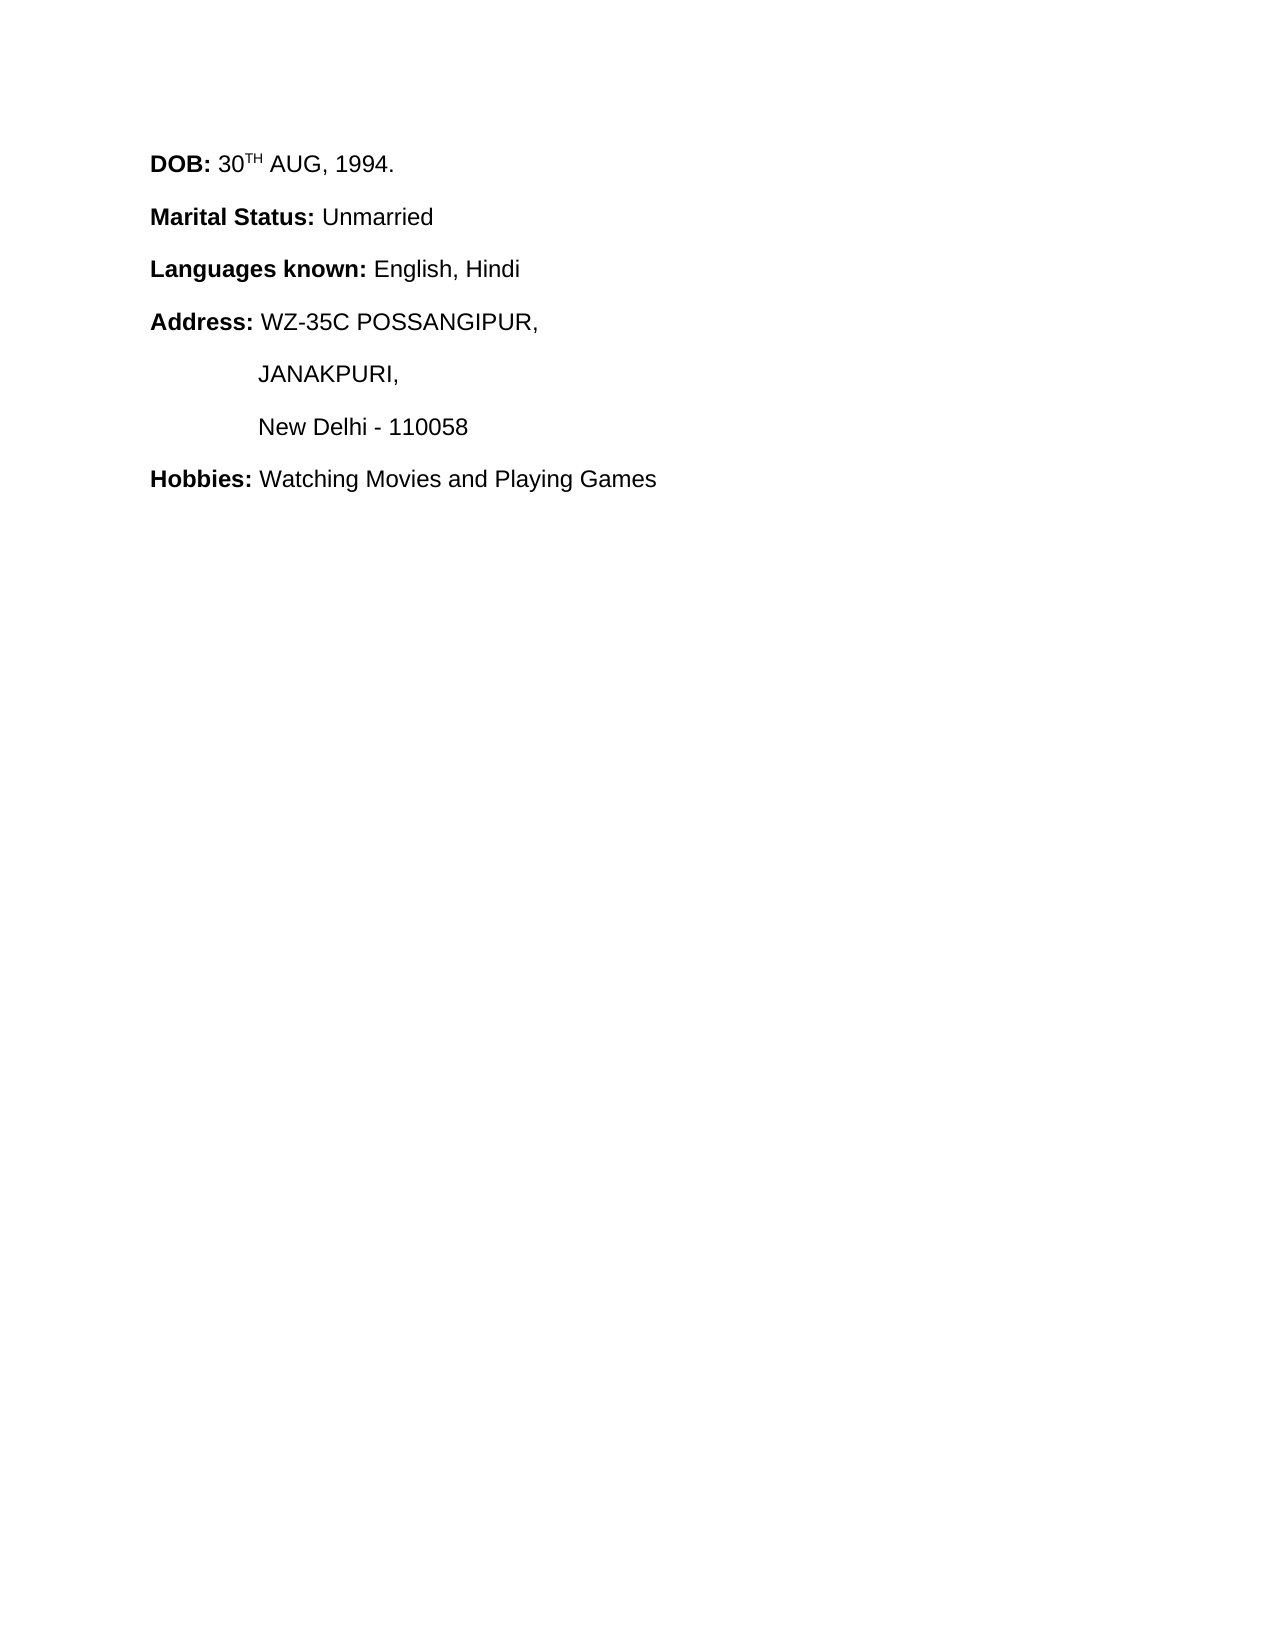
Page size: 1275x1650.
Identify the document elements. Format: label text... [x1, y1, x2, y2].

text DOB: 30TH AUG, 1994. [150, 150, 1125, 178]
text New Delhi - 110058 [225, 412, 1125, 440]
text Marital Status: Unmarried [150, 202, 1125, 230]
text Address: WZ-35C POSSANGIPUR, [150, 307, 1125, 335]
text Languages known: English, Hindi [150, 255, 1125, 283]
text JANAKPURI, [225, 360, 1125, 388]
text Hobbies: Watching Movies and Playing Games [150, 465, 1125, 493]
